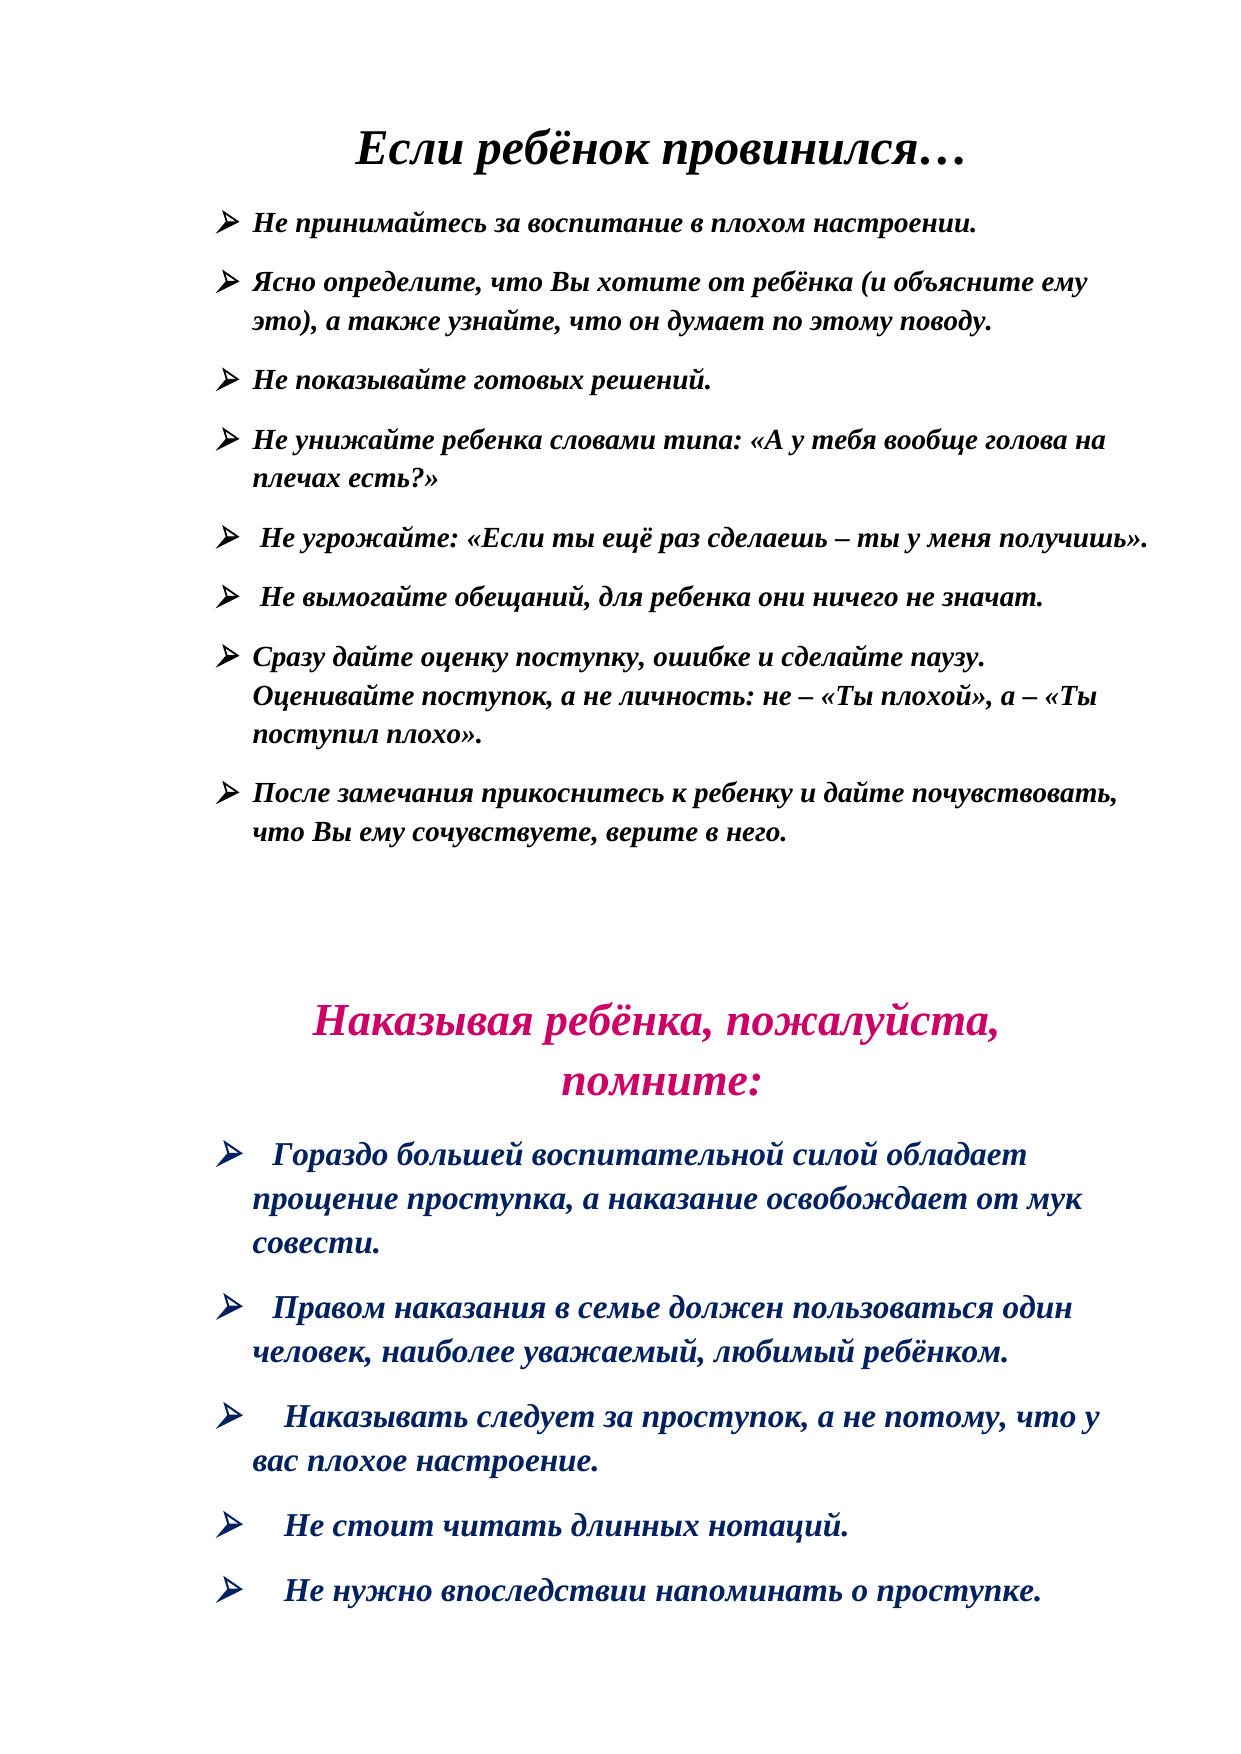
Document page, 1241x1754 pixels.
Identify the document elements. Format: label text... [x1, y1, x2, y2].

text Если ребёнок провинился… [177, 118, 1152, 176]
list Не показывайте готовых решений. [215, 362, 1152, 396]
list Сразу дайте оценку поступку, ошибке и сделайте паузу. Оценивайте поступок, а не личность: не – «Ты плохой», а – «Ты поступил плохо». [215, 639, 1152, 750]
list Не унижайте ребенка словами типа: «А у тебя вообще голова на плечах есть?» [215, 422, 1152, 494]
list Не принимайтесь за воспитание в плохом настроении. [215, 205, 1152, 239]
list Правом наказания в семье должен пользоваться один человек, наиболее уважаемый, любимый ребёнком. [215, 1287, 1152, 1369]
list После замечания прикоснитесь к ребенку и дайте почувствовать, что Вы ему сочувствуете, верите в него. [215, 776, 1152, 848]
list Не стоит читать длинных нотаций. [215, 1505, 1152, 1543]
list Не нужно впоследствии напоминать о проступке. [215, 1570, 1152, 1608]
list Наказывать следует за проступок, а не потому, что у вас плохое настроение. [215, 1396, 1152, 1478]
text Наказывая ребёнка, пожалуйста, помните: [177, 992, 1152, 1106]
list Гораздо большей воспитательной силой обладает прощение проступка, а наказание освобождает от мук совести. [215, 1134, 1152, 1261]
list Не вымогайте обещаний, для ребенка они ничего не значат. [215, 579, 1152, 613]
list Не угрожайте: «Если ты ещё раз сделаешь – ты у меня получишь». [215, 520, 1152, 554]
list Ясно определите, что Вы хотите от ребёнка (и объясните ему это), а также узнайте, что он думает по этому поводу. [215, 264, 1152, 337]
